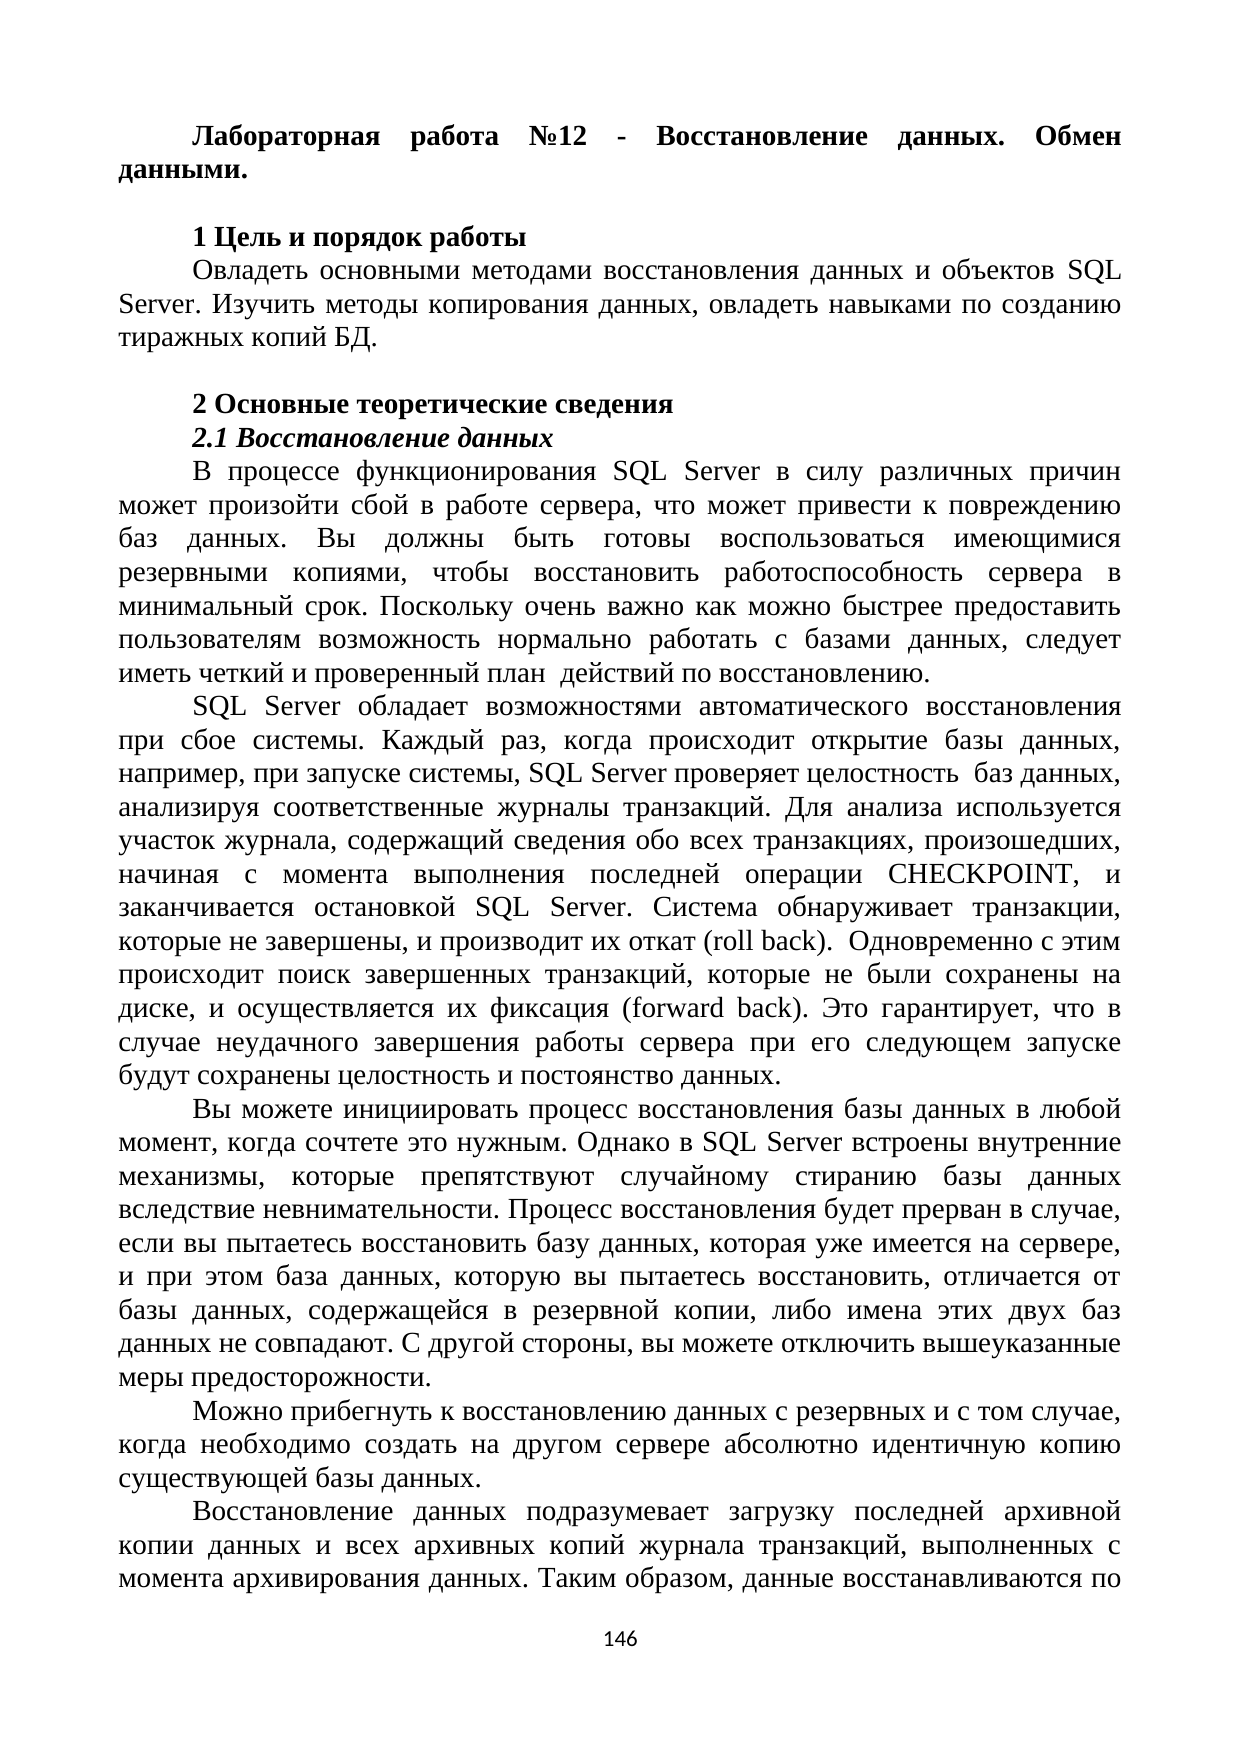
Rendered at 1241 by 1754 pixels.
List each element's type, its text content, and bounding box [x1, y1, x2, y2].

subtitle Лабораторная работа №12 - Восстановление данных. Обмен данными. [118, 118, 1122, 185]
subtitle 1 Цель и порядок работы [118, 219, 1122, 252]
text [118, 1493, 1122, 1594]
text Можно прибегнуть к восстановлению данных с резервных и с том случае, когда необходимо создать на другом сервере абсолютно идентичную копию существующей базы данных. [118, 1393, 1122, 1493]
subtitle 2 Основные теоретические сведения [118, 386, 1122, 420]
text Овладеть основными методами восстановления данных и объектов SQL Server. Изучить методы копирования данных, овладеть навыками по созданию тиражных копий БД. [118, 252, 1122, 353]
text Вы можете инициировать процесс восстановления базы данных в любой момент, когда сочтете это нужным. Однако в SQL Server встроены внутренние механизмы, которые препятствуют случайному стиранию базы данных вследствие невнимательности. Процесс восстановления будет прерван в случае, если вы пытаетесь восстановить базу данных, которая уже имеется на сервере, и при этом база данных, которую вы пытаетесь восстановить, отличается от базы данных, содержащейся в резервной копии, либо имена этих двух баз данных не совпадают. С другой стороны, вы можете отключить вышеуказанные меры предосторожности. [118, 1091, 1122, 1393]
text SQL Server обладает возможностями автоматического восстановления при сбое системы. Каждый раз, когда происходит открытие базы данных, например, при запуске системы, SQL Server проверяет целостность баз данных, анализируя соответственные журналы транзакций. Для анализа используется участок журнала, содержащий сведения обо всех транзакциях, произошедших, начиная с момента выполнения последней операции CHECKPOINT, и заканчивается остановкой SQL Server. Система обнаруживает транзакции, которые не завершены, и производит их откат (roll back). Одновременно с этим происходит поиск завершенных транзакций, которые не были сохранены на диске, и осуществляется их фиксация (forward back). Это гарантирует, что в случае неудачного завершения работы сервера при его следующем запуске будут сохранены целостность и постоянство данных. [118, 688, 1122, 1091]
subtitle 2.1 Восстановление данных [118, 420, 1122, 453]
text В процессе функционирования SQL Server в силу различных причин может произойти сбой в работе сервера, что может привести к повреждению баз данных. Вы должны быть готовы воспользоваться имеющимися резервными копиями, чтобы восстановить работоспособность сервера в минимальный срок. Поскольку очень важно как можно быстрее предоставить пользователям возможность нормально работать с базами данных, следует иметь четкий и проверенный план действий по восстановлению. [118, 453, 1122, 688]
